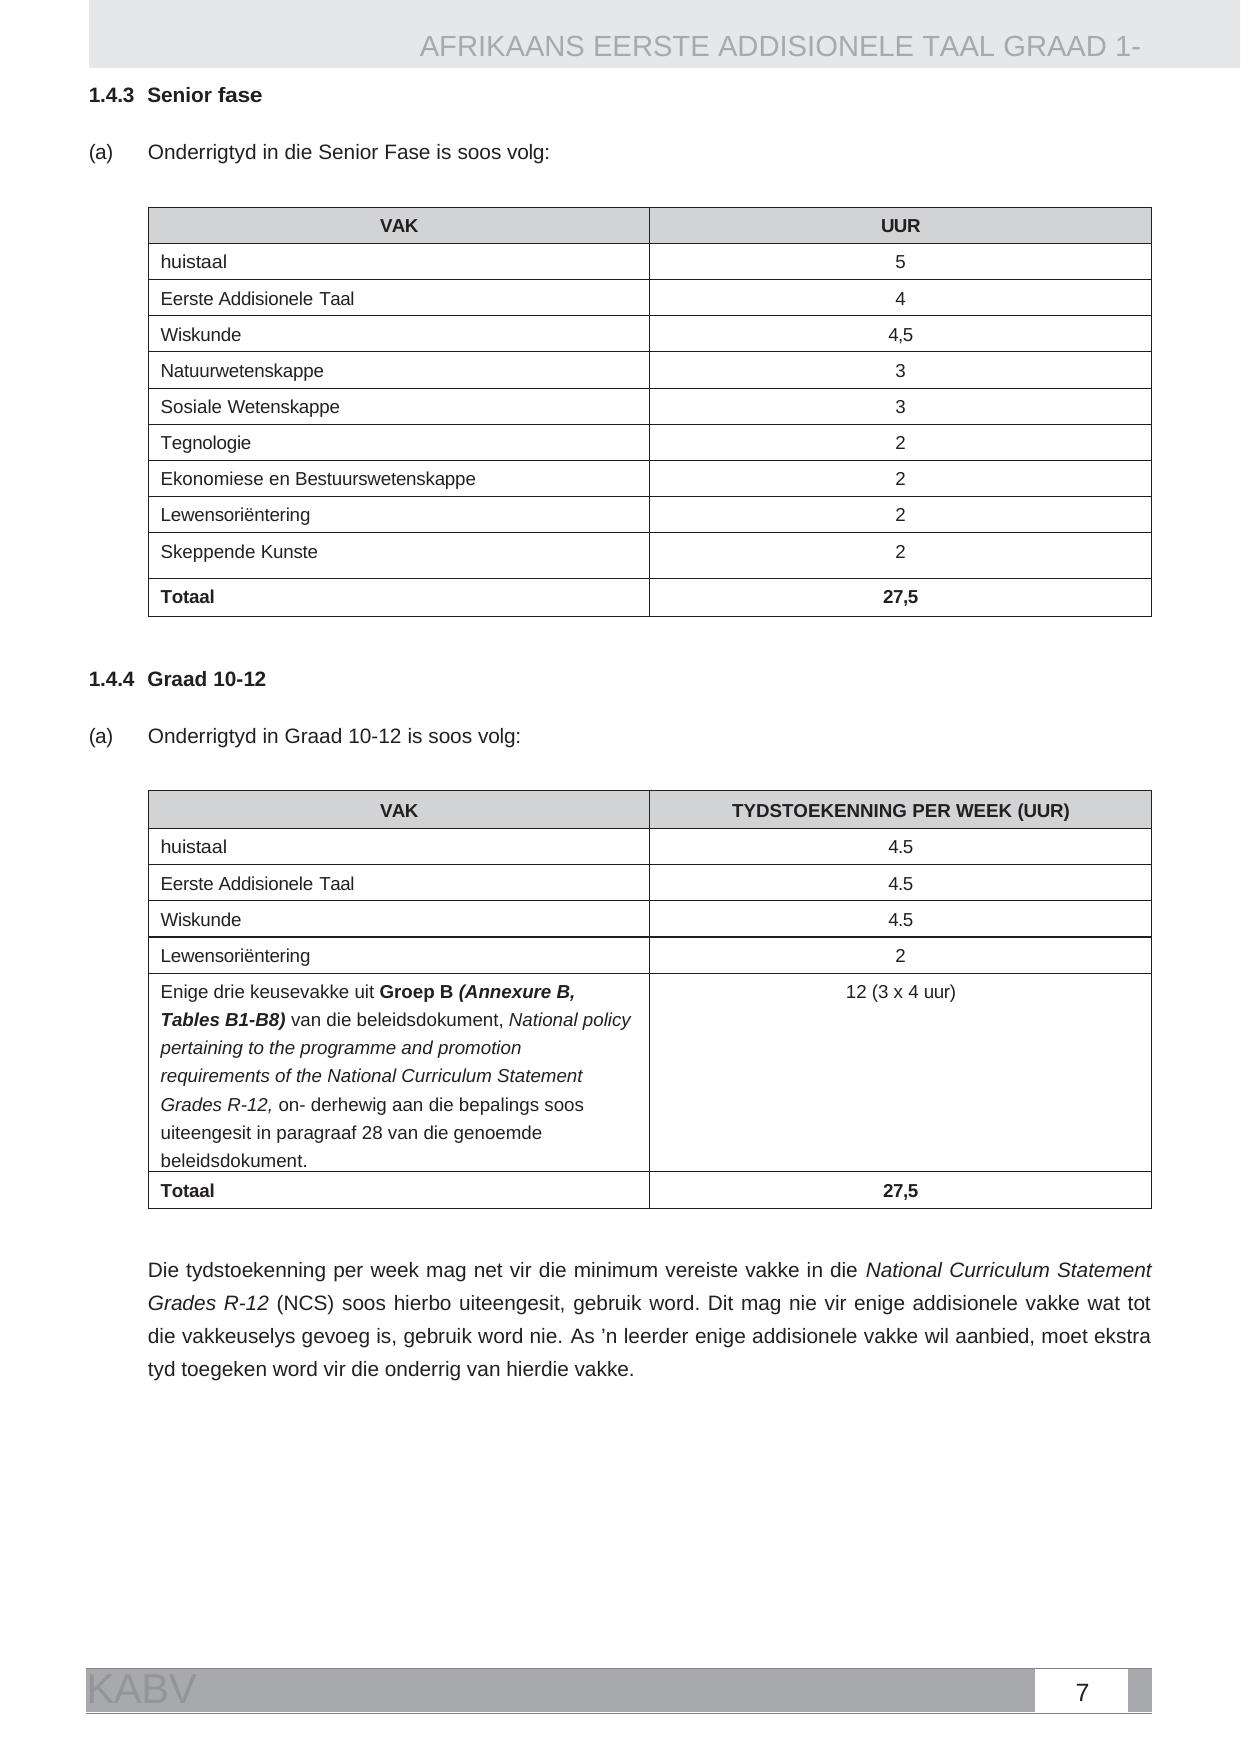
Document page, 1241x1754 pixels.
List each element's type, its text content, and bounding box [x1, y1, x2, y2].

table_cell 2 [650, 461, 1151, 496]
table_cell Sosiale Wetenskappe [149, 389, 649, 423]
table_cell 3 [650, 389, 1151, 423]
table_cell Totaal [149, 1172, 649, 1207]
subtitle Graad 10-12 [88, 667, 1165, 691]
table_cell 5 [650, 244, 1151, 279]
table_cell Totaal [149, 579, 649, 616]
table_cell 4.5 [650, 901, 1151, 936]
subtitle Senior fase [88, 83, 1165, 107]
table_header TYDSTOEKENNING PER WEEK (UUR) [650, 791, 1151, 828]
text Die tydstoekenning per week mag net vir die minimum vereiste vakke in die National Curriculum Statement Grades R-12 (NCS) soos hierbo uiteengesit, gebruik word. Dit mag nie vir enige addisionele vakke wat tot die vakkeuselys gevoeg is, gebruik word nie. As ’n leerder enige addisionele vakke wil aanbied, moet ekstra tyd toegeken word vir die onderrig van hierdie vakke. [148, 1258, 1152, 1381]
table_cell Eerste Addisionele Taal [149, 865, 649, 900]
table_cell 2 [650, 497, 1151, 532]
table_cell 4,5 [650, 316, 1151, 351]
table_cell Lewensoriëntering [149, 497, 649, 532]
table_cell 12 (3 x 4 uur) [650, 974, 1151, 1171]
table_cell Skeppende Kunste [149, 533, 649, 578]
table_cell Tegnologie [149, 425, 649, 460]
table_cell Natuurwetenskappe [149, 352, 649, 387]
table_cell Lewensoriëntering [149, 938, 649, 973]
table_cell 2 [650, 533, 1151, 578]
table_cell 2 [650, 425, 1151, 460]
table_cell 3 [650, 352, 1151, 387]
table_cell huistaal [149, 829, 649, 864]
table_cell 4.5 [650, 865, 1151, 900]
table_cell 4.5 [650, 829, 1151, 864]
table_cell Eerste Addisionele Taal [149, 280, 649, 315]
table_header VAK [149, 791, 649, 828]
table_cell 4 [650, 280, 1151, 315]
table_cell 27,5 [650, 1172, 1151, 1207]
text (a) Onderrigtyd in die Senior Fase is soos volg: [88, 140, 1165, 164]
table_cell Ekonomiese en Bestuurswetenskappe [149, 461, 649, 496]
table_cell Wiskunde [149, 316, 649, 351]
text (a) Onderrigtyd in Graad 10-12 is soos volg: [88, 723, 1165, 747]
table_header UUR [650, 208, 1151, 243]
table_cell Enige drie keusevakke uit Groep B (Annexure B, Tables B1-B8) van die beleidsdokument, National policy pertaining to the programme and promotion requirements of the National Curriculum Statement Grades R-12, on- derhewig aan die bepalings soos uiteengesit in paragraaf 28 van die genoemde beleidsdokument. [149, 974, 649, 1171]
table_cell huistaal [149, 244, 649, 279]
table_cell Wiskunde [149, 901, 649, 936]
table_cell 2 [650, 938, 1151, 973]
table_header VAK [149, 208, 649, 243]
table_cell 27,5 [650, 579, 1151, 616]
